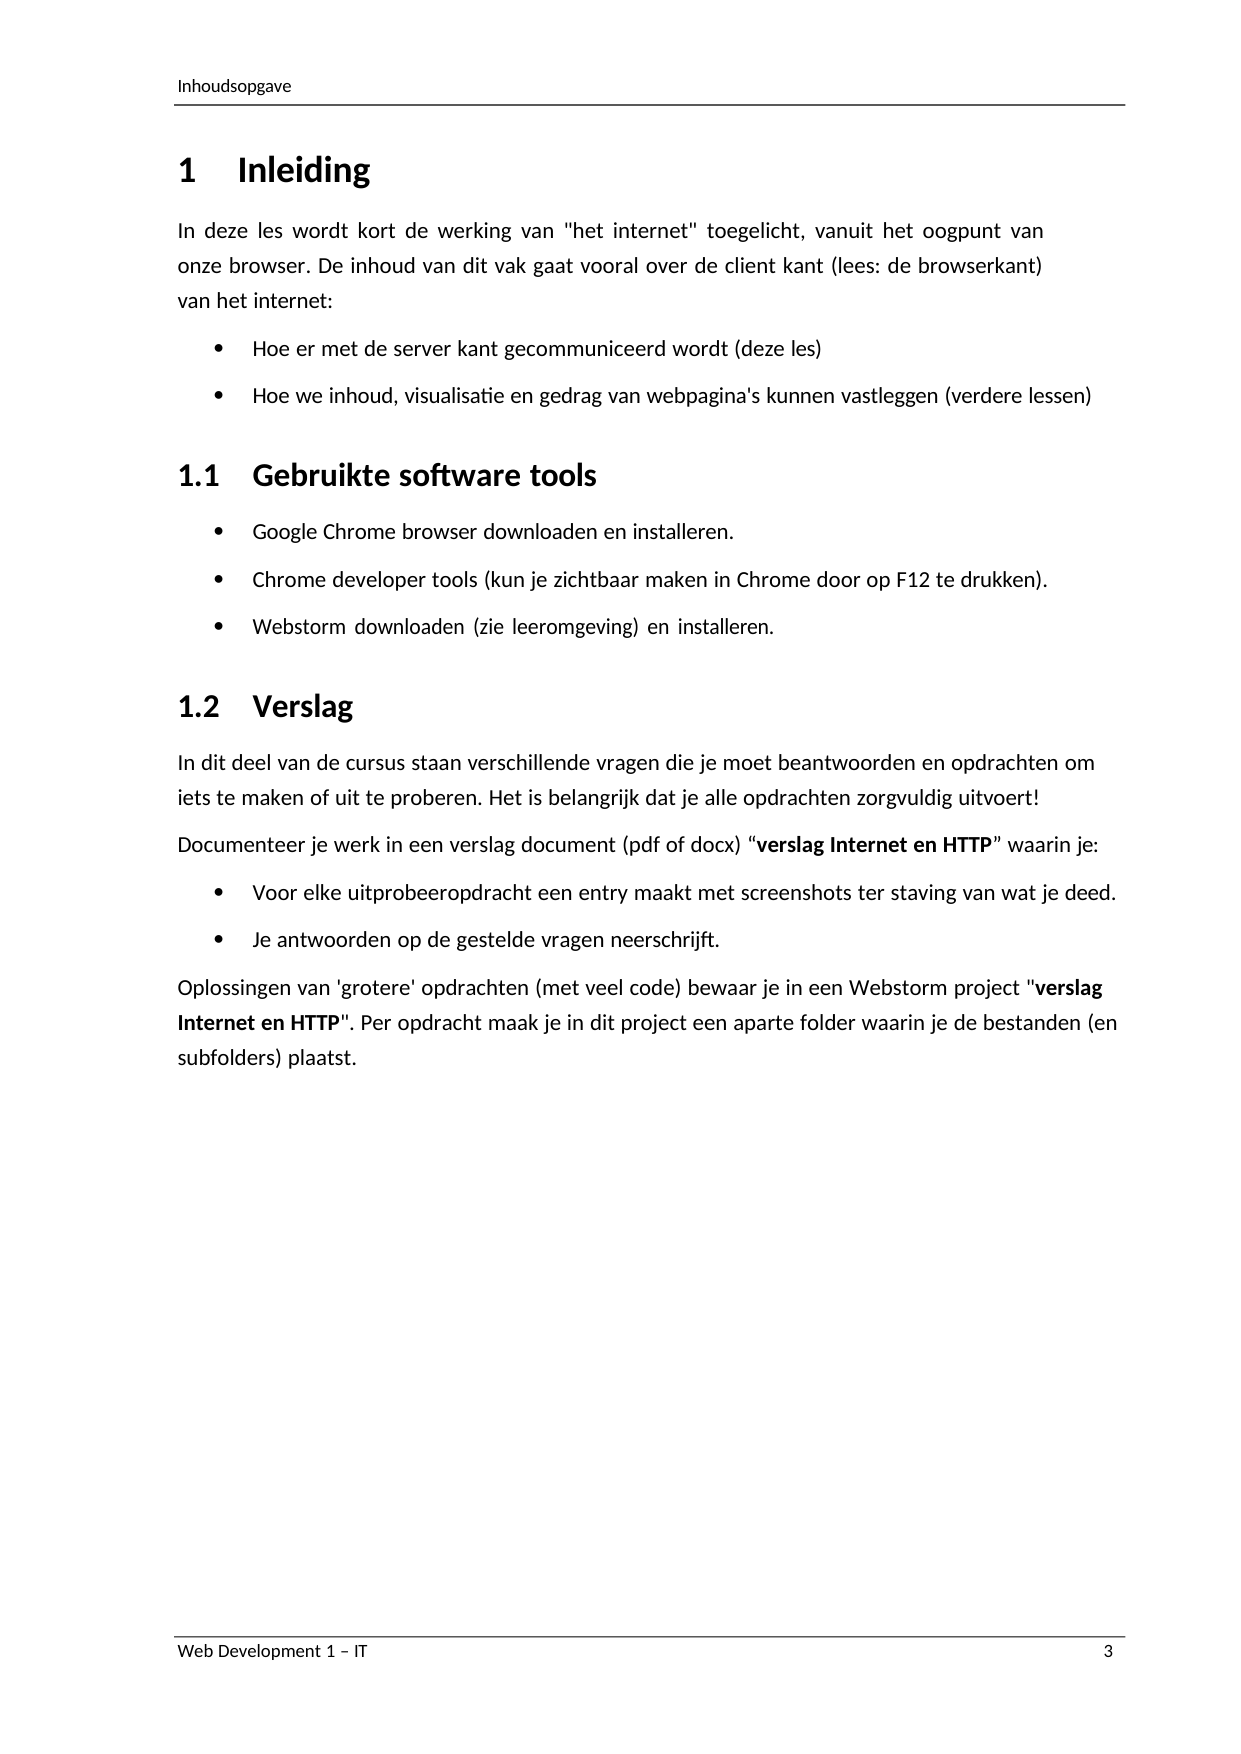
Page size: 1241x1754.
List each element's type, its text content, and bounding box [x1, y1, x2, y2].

subtitle Verslag [177, 684, 1134, 725]
text In dit deel van de cursus staan verschillende vragen die je moet beantwoorden en opdrachten om iets te maken of uit te proberen. Het is belangrijk dat je alle opdrachten zorgvuldig uitvoert! [177, 748, 1112, 811]
list Webstorm downloaden (zie leeromgeving) en installeren. [214, 612, 1134, 640]
text In deze les wordt kort de werking van "het internet" toegelicht, vanuit het oogpunt van onze browser. De inhoud van dit vak gaat vooral over de client kant (lees: de browserkant) van het internet: [177, 216, 1044, 314]
list Voor elke uitprobeeropdracht een entry maakt met screenshots ter staving van wat je deed. [214, 878, 1134, 906]
text Oplossingen van 'grotere' opdrachten (met veel code) bewaar je in een Webstorm project "verslag Internet en HTTP". Per opdracht maak je in dit project een aparte folder waarin je de bestanden (en subfolders) plaatst. [177, 973, 1134, 1071]
list Google Chrome browser downloaden en installeren. [214, 517, 1134, 545]
subtitle Gebruikte software tools [177, 454, 1134, 494]
list Hoe we inhoud, visualisatie en gedrag van webpagina's kunnen vastleggen (verdere lessen) [214, 381, 1134, 409]
list Chrome developer tools (kun je zichtbaar maken in Chrome door op F12 te drukken). [214, 565, 1134, 593]
text Documenteer je werk in een verslag document (pdf of docx) “verslag Internet en HTTP” waarin je: [177, 831, 1134, 858]
subtitle Inleiding [177, 146, 1134, 192]
list Hoe er met de server kant gecommuniceerd wordt (deze les) [214, 334, 1134, 362]
list Je antwoorden op de gestelde vragen neerschrijft. [214, 926, 1134, 954]
